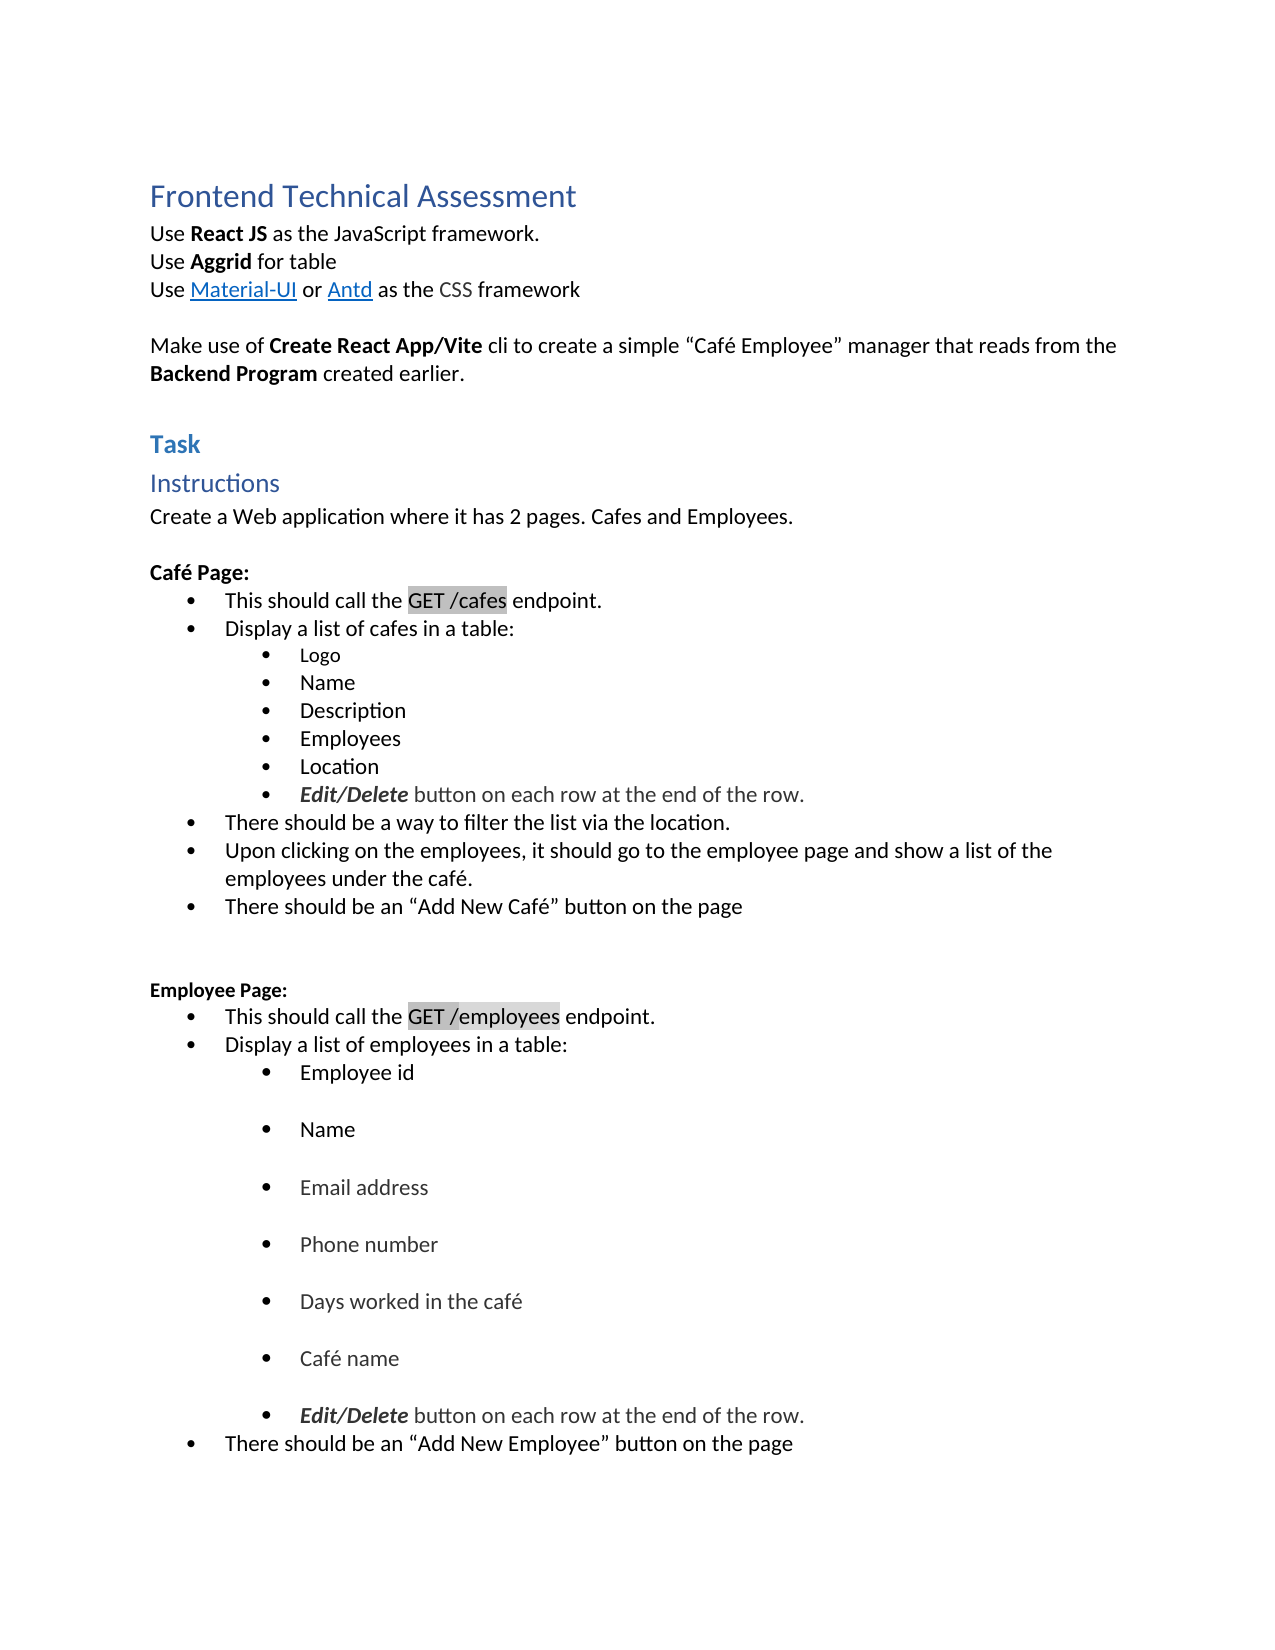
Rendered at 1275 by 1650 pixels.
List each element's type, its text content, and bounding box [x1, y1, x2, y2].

text Use Material-UI or Antd as the CSS framework [150, 275, 1125, 303]
list There should be an “Add New Employee” button on the page [187, 1429, 1125, 1457]
list Name [262, 668, 1125, 696]
list This should call the GET /cafes endpoint. [187, 586, 408, 614]
text Café Page: [150, 558, 1125, 586]
text Use React JS as the JavaScript framework. [150, 219, 1125, 247]
list Description [262, 696, 1125, 724]
list There should be a way to filter the list via the location. [187, 808, 1125, 836]
list Phone number [262, 1230, 1125, 1258]
list There should be an “Add New Café” button on the page [187, 892, 1125, 920]
text Employee Page: [150, 977, 1125, 1002]
list This should call the GET /employees endpoint. [187, 1002, 408, 1030]
subtitle Instructions [150, 467, 1125, 500]
list This should call the GET /employees endpoint. [560, 1002, 1125, 1030]
subtitle Frontend Technical Assessment [150, 175, 1125, 216]
text Create a Web application where it has 2 pages. Cafes and Employees. [150, 502, 1125, 530]
list Display a list of employees in a table: [187, 1030, 1125, 1058]
subtitle Task [150, 391, 1125, 460]
list Location [262, 752, 1125, 780]
list Edit/Delete button on each row at the end of the row. [262, 780, 1125, 808]
list Email address [262, 1173, 1125, 1201]
list Display a list of cafes in a table: [187, 614, 1125, 642]
list Employees [262, 724, 1125, 752]
list Name [262, 1115, 1125, 1143]
list This should call the GET /cafes endpoint. [507, 586, 1125, 614]
list Employee id [262, 1058, 1125, 1086]
text Use Aggrid for table [150, 247, 1125, 275]
list Logo [262, 642, 1125, 668]
list Edit/Delete button on each row at the end of the row. [262, 1401, 1125, 1429]
text Make use of Create React App/Vite cli to create a simple “Café Employee” manager that reads from the Backend Program created earlier. [150, 331, 1125, 387]
list Upon clicking on the employees, it should go to the employee page and show a list of the employees under the café. [187, 836, 1125, 892]
list Café name [262, 1344, 1125, 1372]
list Days worked in the café [262, 1287, 1125, 1315]
